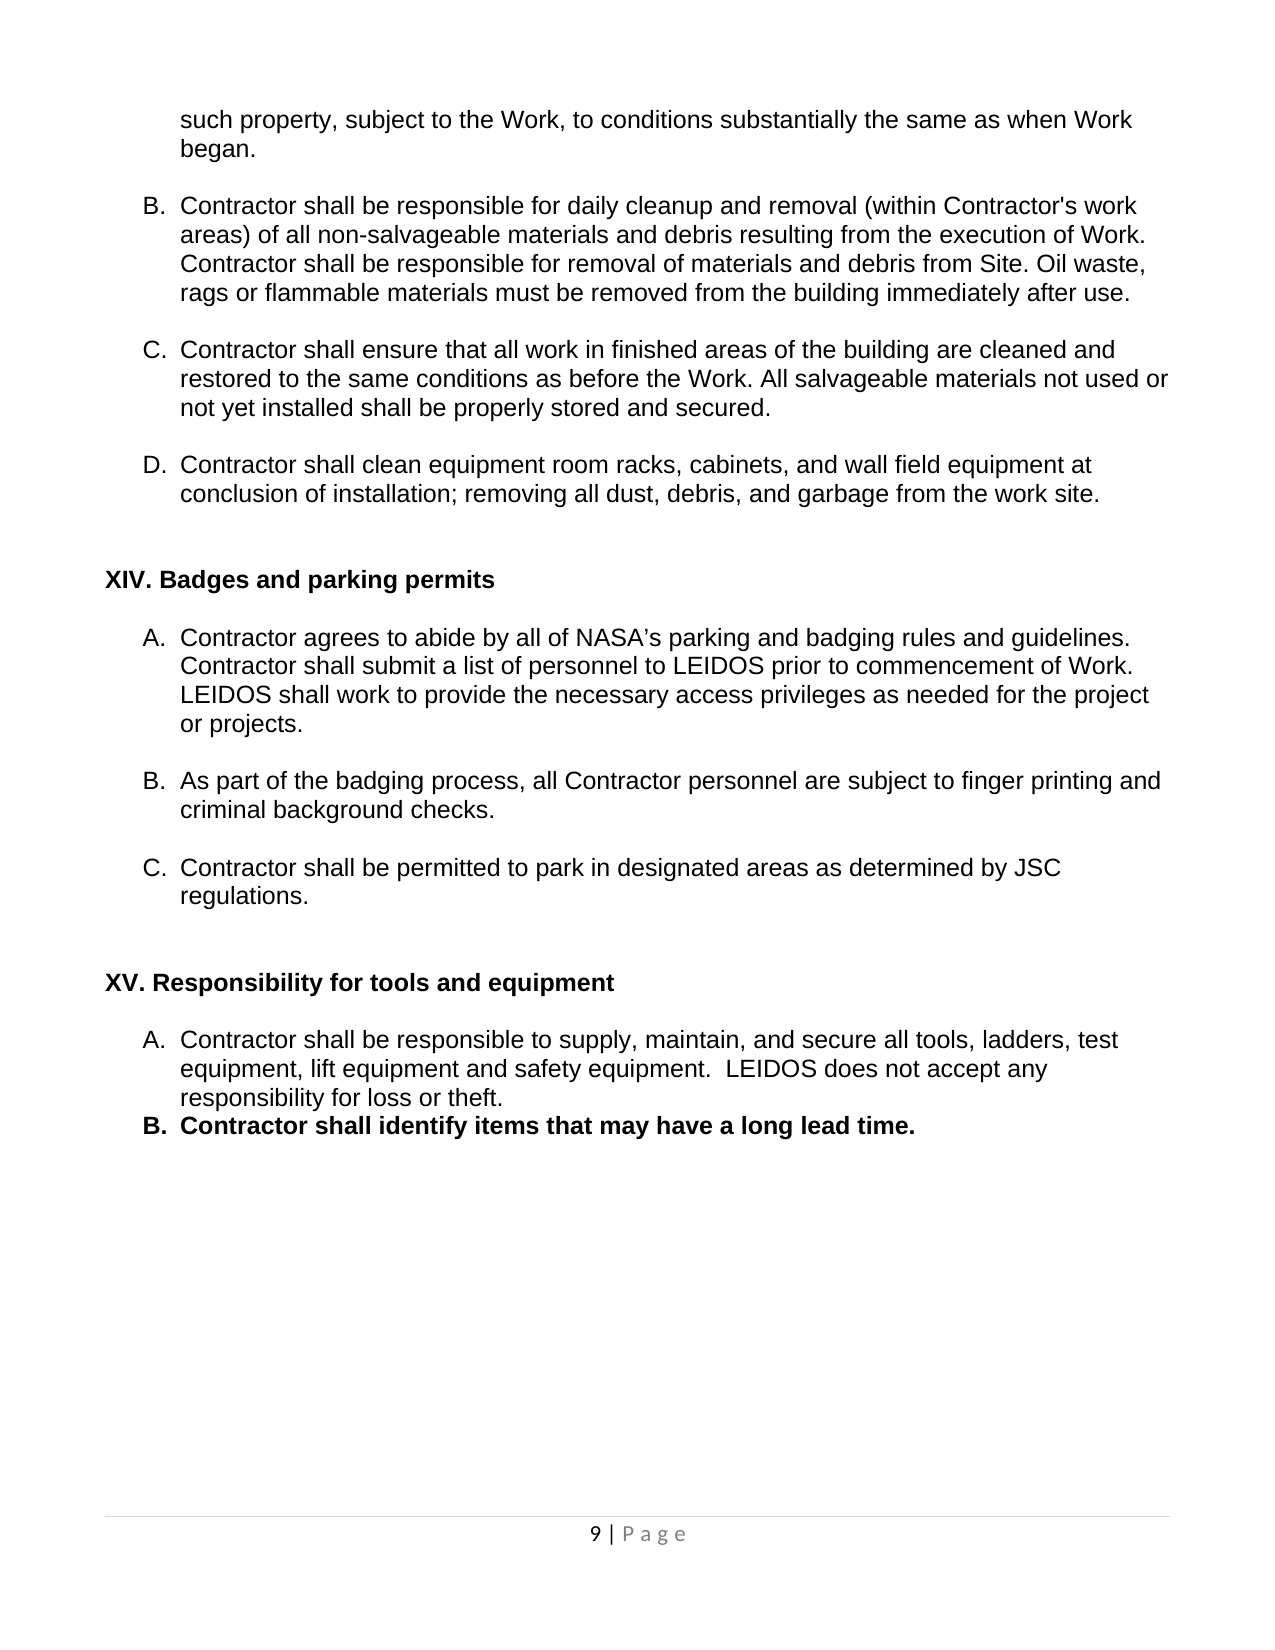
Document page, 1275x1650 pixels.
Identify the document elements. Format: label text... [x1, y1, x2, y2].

list Contractor shall clean equipment room racks, cabinets, and wall field equipment at conclusion of installation; removing all dust, debris, and garbage from the work site. [142, 450, 1170, 507]
list Contractor shall be responsible for daily cleanup and removal (within Contractor's work areas) of all non-salvageable materials and debris resulting from the execution of Work. Contractor shall be responsible for removal of materials and debris from Site. Oil waste, rags or flammable materials must be removed from the building immediately after use. [142, 191, 1170, 306]
list Contractor shall ensure that all work in finished areas of the building are cleaned and restored to the same conditions as before the Work. All salvageable materials not used or not yet installed shall be properly stored and secured. [142, 335, 1170, 421]
list Contractor shall be responsible to supply, maintain, and secure all tools, ladders, test equipment, lift equipment and safety equipment. LEIDOS does not accept any responsibility for loss or theft. [142, 1025, 1170, 1111]
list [142, 105, 1170, 162]
list As part of the badging process, all Contractor personnel are subject to finger printing and criminal background checks. [142, 766, 1170, 824]
list Contractor shall identify items that may have a long lead time. [142, 1111, 1170, 1140]
text XIV. Badges and parking permits [105, 565, 1170, 594]
list Contractor shall be permitted to park in designated areas as determined by JSC regulations. [142, 852, 1170, 910]
text XV. Responsibility for tools and equipment [105, 967, 1170, 996]
list Contractor agrees to abide by all of NASA’s parking and badging rules and guidelines. Contractor shall submit a list of personnel to LEIDOS prior to commencement of Work. LEIDOS shall work to provide the necessary access privileges as needed for the project or projects. [142, 622, 1170, 737]
